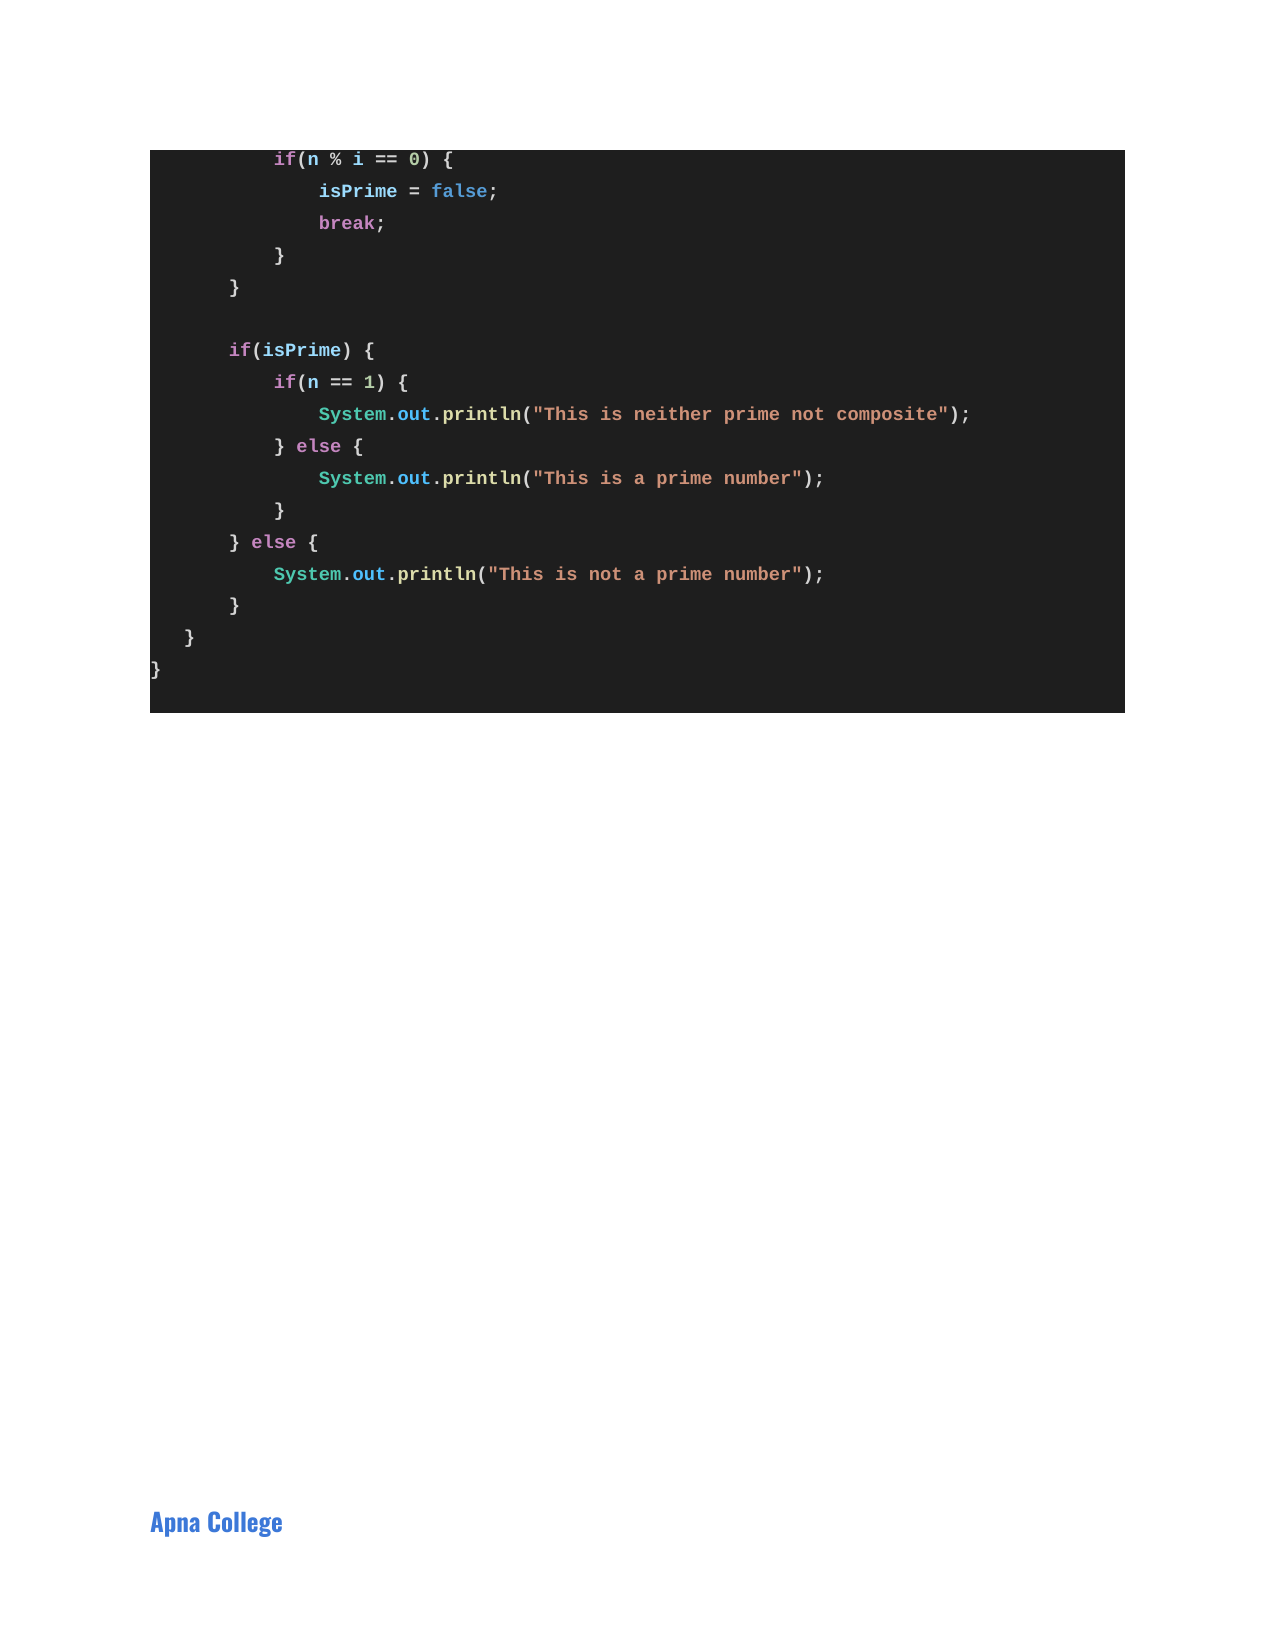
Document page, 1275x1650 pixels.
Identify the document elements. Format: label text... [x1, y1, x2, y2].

text } [150, 660, 1125, 681]
text } else { [150, 532, 1125, 554]
text if(n % i == 0) { [150, 150, 1125, 171]
text } [150, 501, 1125, 522]
text break; [150, 214, 1125, 235]
text } [150, 277, 1125, 299]
text } [150, 246, 1125, 267]
text System.out.println("This is a prime number"); [150, 469, 1125, 490]
text System.out.println("This is not a prime number"); [150, 564, 1125, 586]
text } [150, 596, 1125, 617]
text if(n == 1) { [150, 373, 1125, 394]
text System.out.println("This is neither prime not composite"); [150, 405, 1125, 426]
text } else { [150, 437, 1125, 458]
text if(isPrime) { [150, 341, 1125, 362]
text } [150, 628, 1125, 649]
text isPrime = false; [150, 182, 1125, 203]
